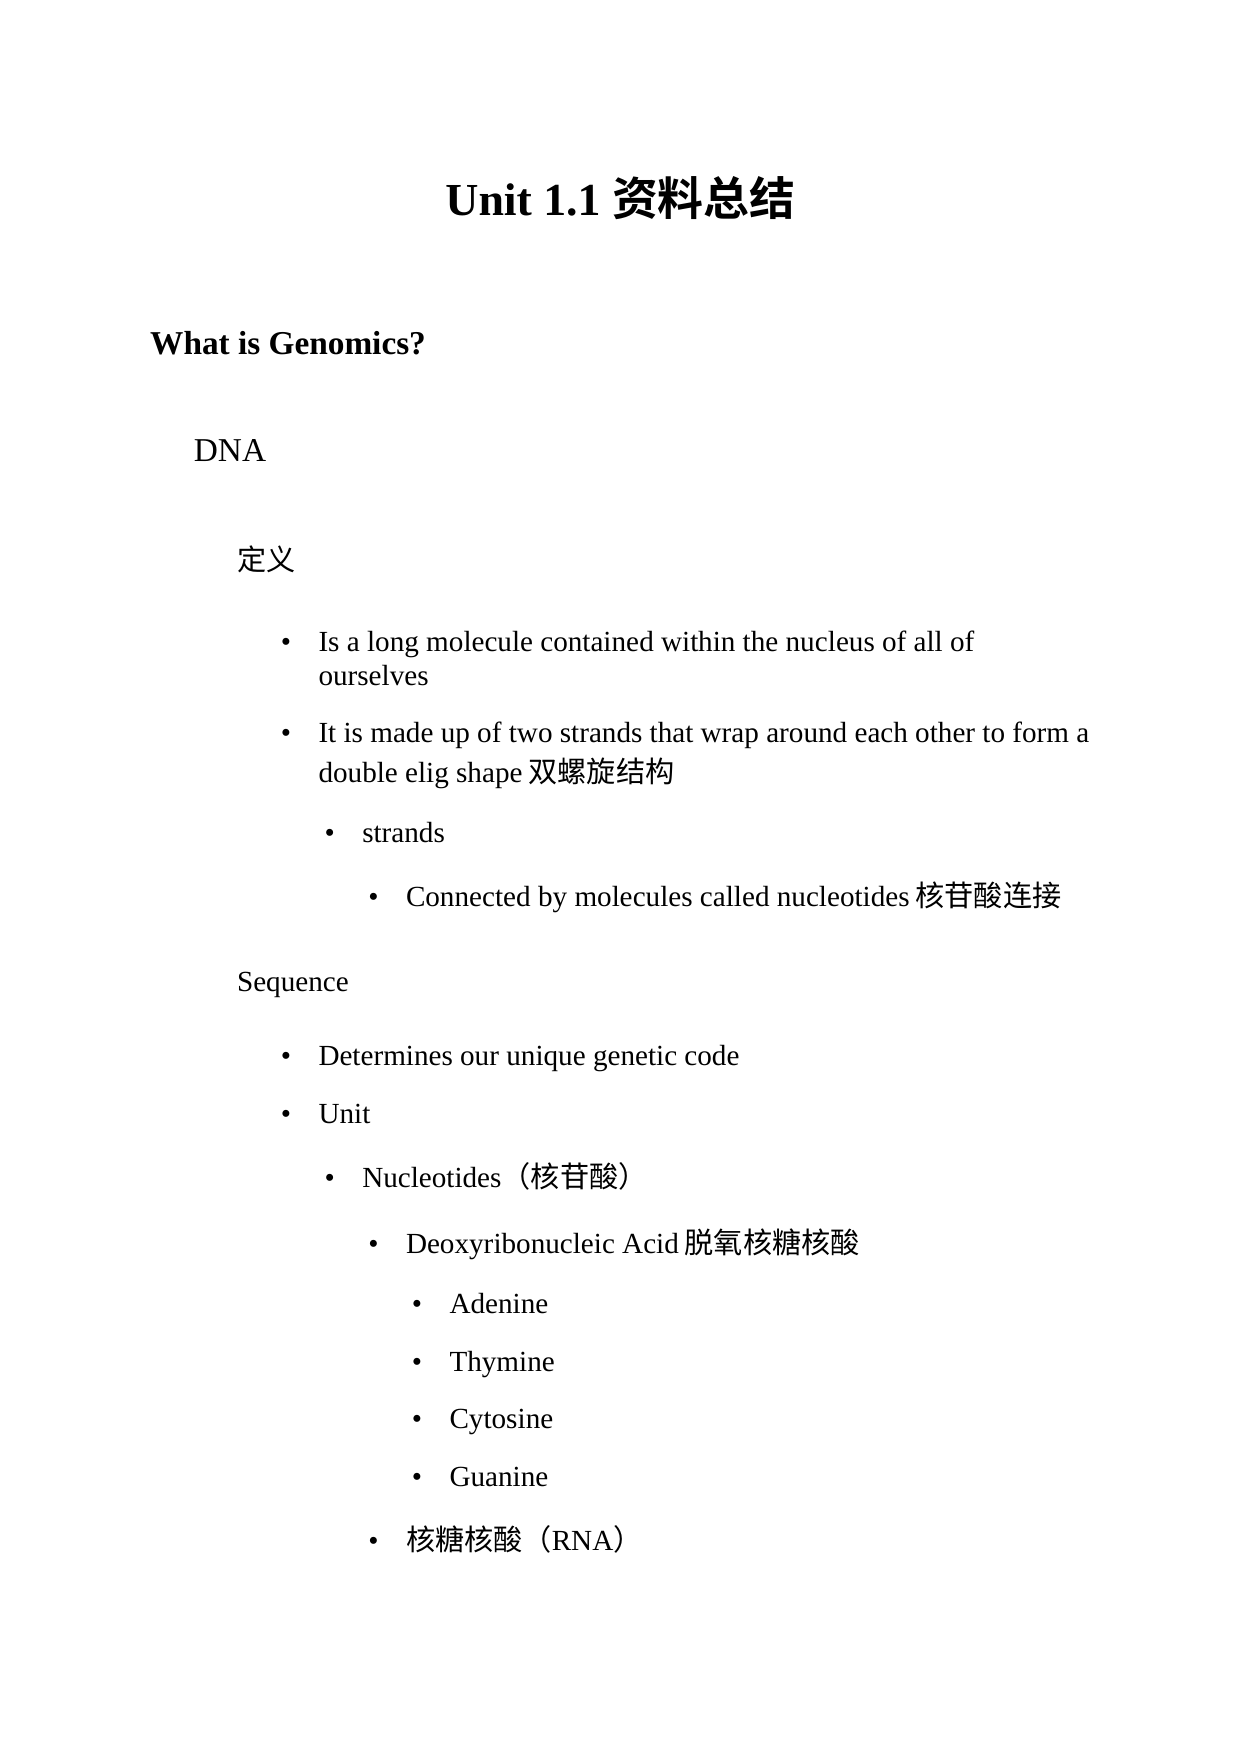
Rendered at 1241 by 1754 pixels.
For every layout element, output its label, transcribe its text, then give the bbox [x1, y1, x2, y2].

list Unit [281, 1096, 1090, 1130]
subtitle 定义 [237, 537, 1090, 579]
list Determines our unique genetic code [281, 1038, 1090, 1072]
list Nucleotides（核苷酸） [324, 1154, 1090, 1196]
list It is made up of two strands that wrap around each other to form a double elig shape双螺旋结构 [281, 715, 1090, 791]
list Cytosine [412, 1402, 1090, 1435]
list Adenine [412, 1286, 1090, 1320]
list 核糖核酸（RNA） [368, 1517, 1090, 1559]
list Is a long molecule contained within the nucleus of all of ourselves [281, 624, 1090, 691]
list Connected by molecules called nucleotides核苷酸连接 [368, 873, 1090, 915]
subtitle DNA [194, 430, 1090, 468]
subtitle What is Genomics? [150, 323, 1090, 362]
list Thymine [412, 1344, 1090, 1378]
subtitle Sequence [237, 964, 1090, 998]
title Unit 1.1 资料总结 [150, 162, 1090, 229]
list strands [324, 815, 1090, 849]
list Guanine [412, 1459, 1090, 1493]
list Deoxyribonucleic Acid脱氧核糖核酸 [368, 1220, 1090, 1262]
